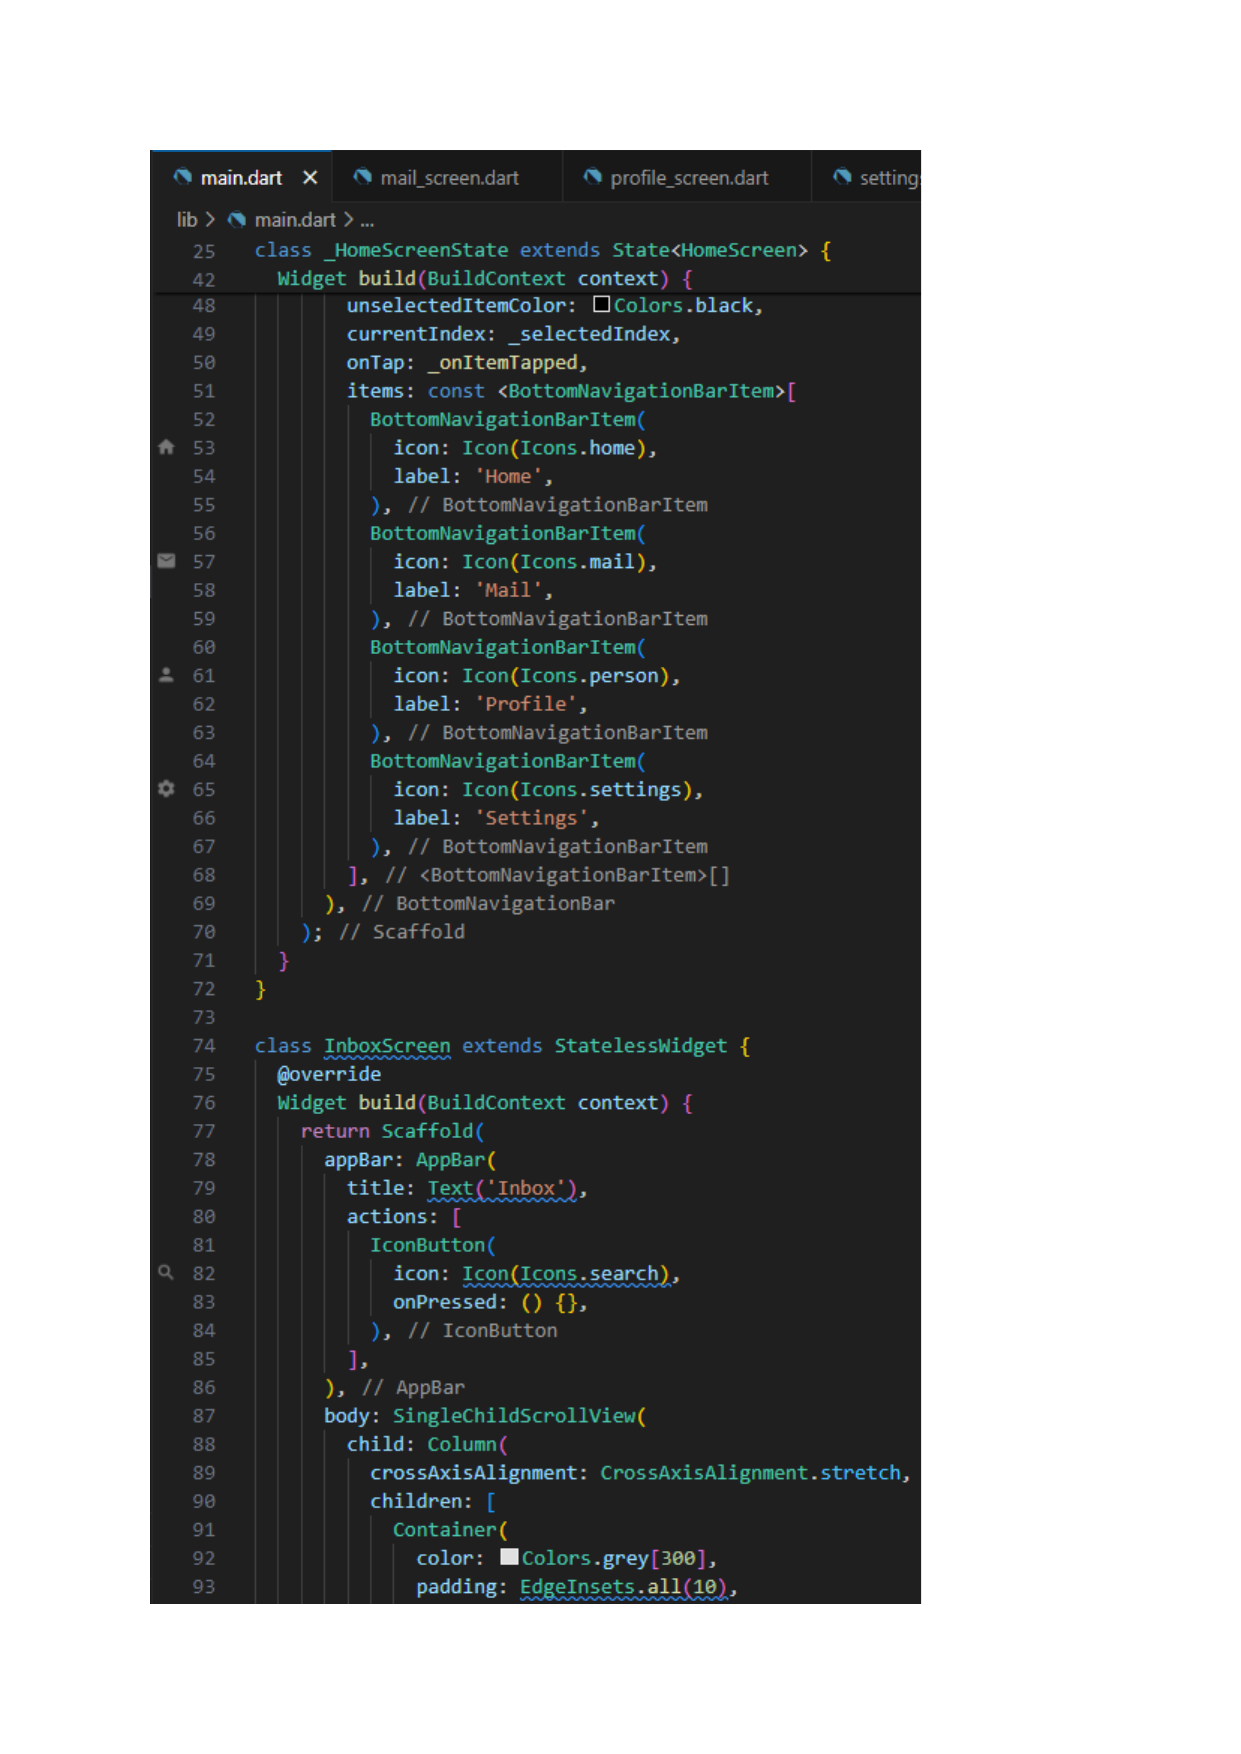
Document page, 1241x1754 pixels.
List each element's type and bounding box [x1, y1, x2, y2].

picture [150, 150, 922, 1604]
